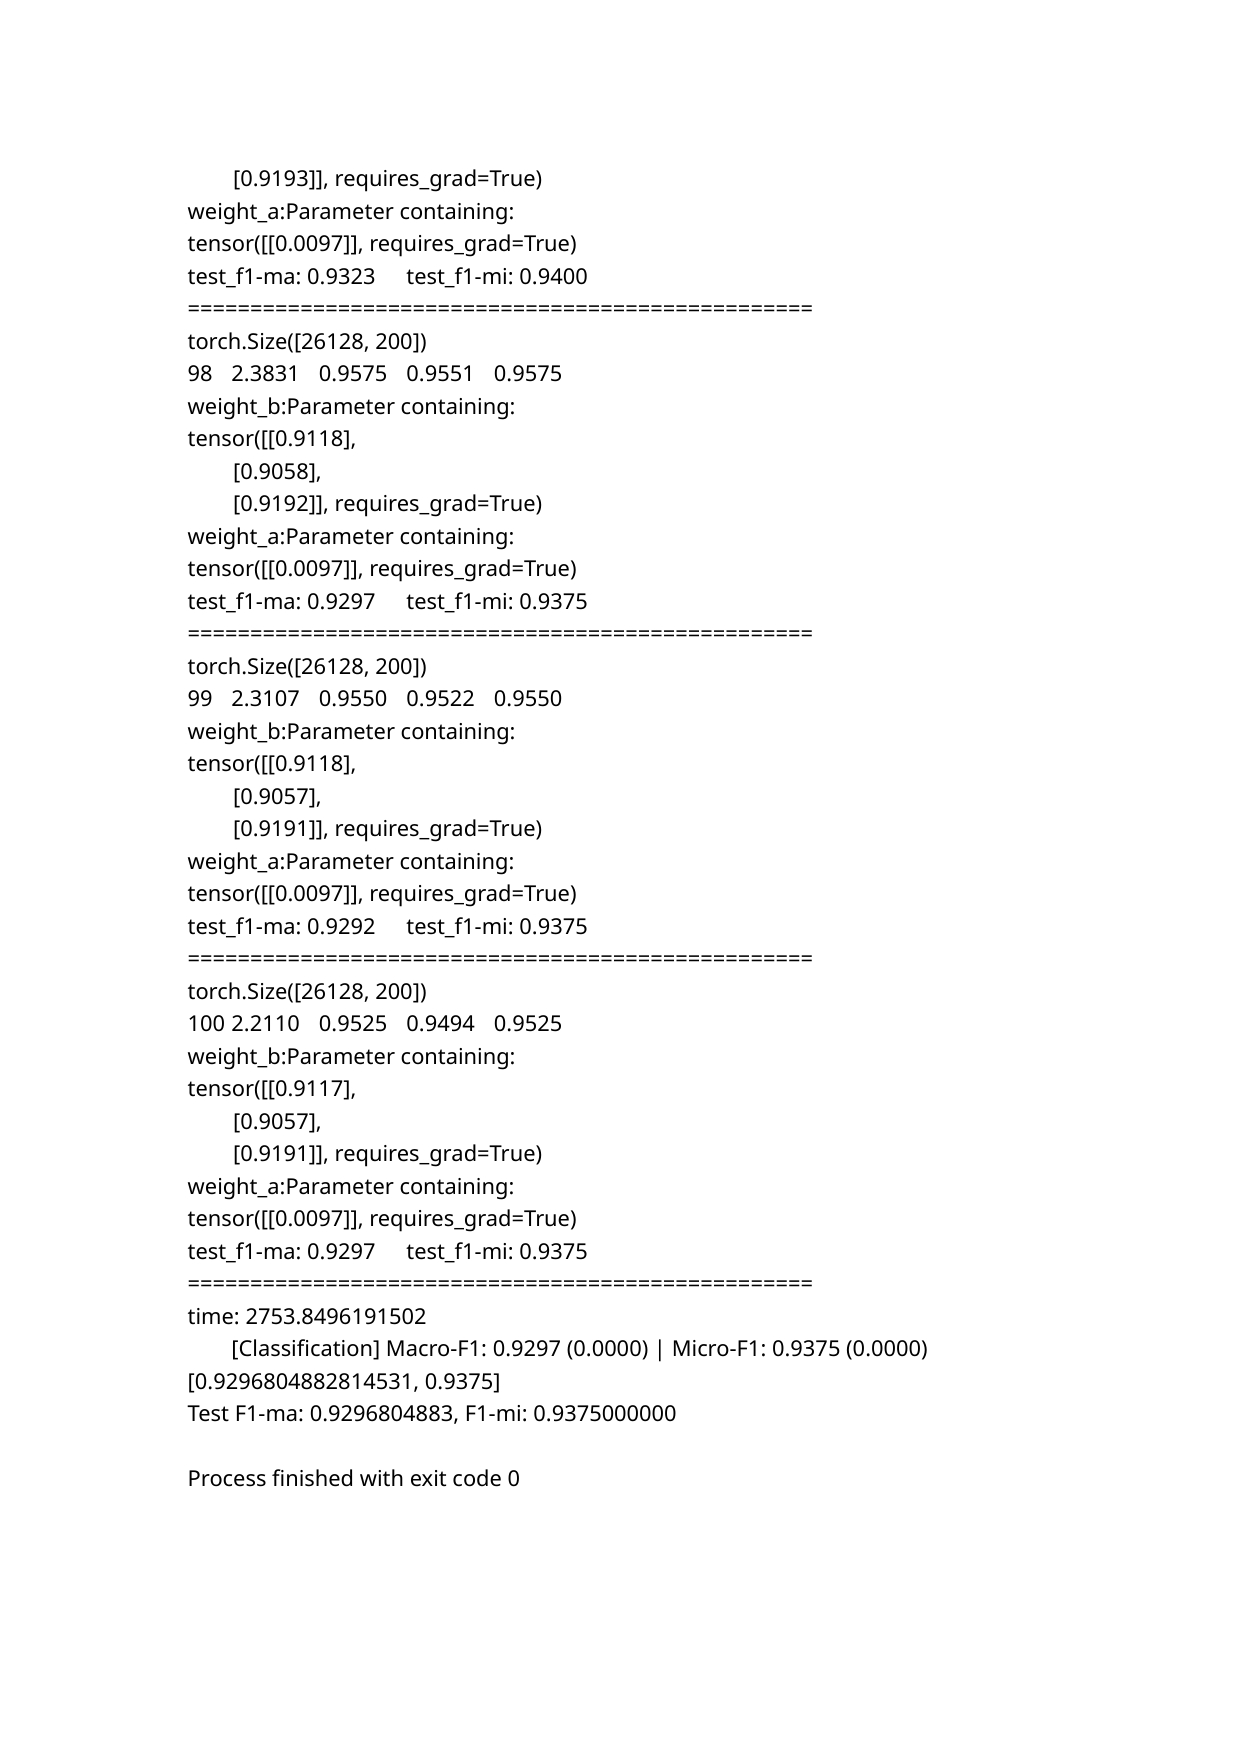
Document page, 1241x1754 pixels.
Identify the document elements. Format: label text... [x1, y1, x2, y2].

text torch.Size([26128, 200]) [187, 649, 1053, 682]
text torch.Size([26128, 200]) [187, 974, 1053, 1007]
text tensor([[0.0097]], requires_grad=True) [187, 552, 1053, 584]
text 98 2.3831 0.9575 0.9551 0.9575 [187, 357, 1053, 389]
text time: 2753.8496191502 [187, 1299, 1053, 1332]
text tensor([[0.0097]], requires_grad=True) [187, 877, 1053, 909]
text tensor([[0.0097]], requires_grad=True) [187, 1202, 1053, 1234]
text [Classification] Macro-F1: 0.9297 (0.0000) | Micro-F1: 0.9375 (0.0000) [187, 1332, 1053, 1364]
text [0.9296804882814531, 0.9375] [187, 1364, 1053, 1397]
text weight_b:Parameter containing: [187, 714, 1053, 747]
text test_f1-ma: 0.9297 test_f1-mi: 0.9375 [187, 584, 1053, 617]
text [0.9057], [187, 779, 1053, 812]
text test_f1-ma: 0.9292 test_f1-mi: 0.9375 [187, 909, 1053, 942]
text [0.9193]], requires_grad=True) [187, 162, 1053, 194]
text torch.Size([26128, 200]) [187, 324, 1053, 357]
text test_f1-ma: 0.9297 test_f1-mi: 0.9375 [187, 1234, 1053, 1267]
text [0.9057], [187, 1104, 1053, 1137]
text weight_a:Parameter containing: [187, 519, 1053, 552]
text weight_b:Parameter containing: [187, 389, 1053, 422]
text Test F1-ma: 0.9296804883, F1-mi: 0.9375000000 [187, 1397, 1053, 1429]
text ================================================== [187, 942, 1053, 974]
text weight_b:Parameter containing: [187, 1039, 1053, 1072]
text [0.9191]], requires_grad=True) [187, 1137, 1053, 1169]
text 100 2.2110 0.9525 0.9494 0.9525 [187, 1007, 1053, 1039]
text [0.9058], [187, 454, 1053, 487]
text ================================================== [187, 1267, 1053, 1299]
text [0.9192]], requires_grad=True) [187, 487, 1053, 519]
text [187, 292, 1053, 324]
text tensor([[0.9118], [187, 422, 1053, 454]
text [0.9191]], requires_grad=True) [187, 812, 1053, 844]
text tensor([[0.9117], [187, 1072, 1053, 1104]
text 99 2.3107 0.9550 0.9522 0.9550 [187, 682, 1053, 714]
text weight_a:Parameter containing: [187, 844, 1053, 877]
text tensor([[0.9118], [187, 747, 1053, 779]
text test_f1-ma: 0.9323 test_f1-mi: 0.9400 [187, 259, 1053, 292]
text tensor([[0.0097]], requires_grad=True) [187, 227, 1053, 259]
text weight_a:Parameter containing: [187, 194, 1053, 227]
text weight_a:Parameter containing: [187, 1169, 1053, 1202]
text ================================================== [187, 617, 1053, 649]
text Process finished with exit code 0 [187, 1462, 1053, 1494]
